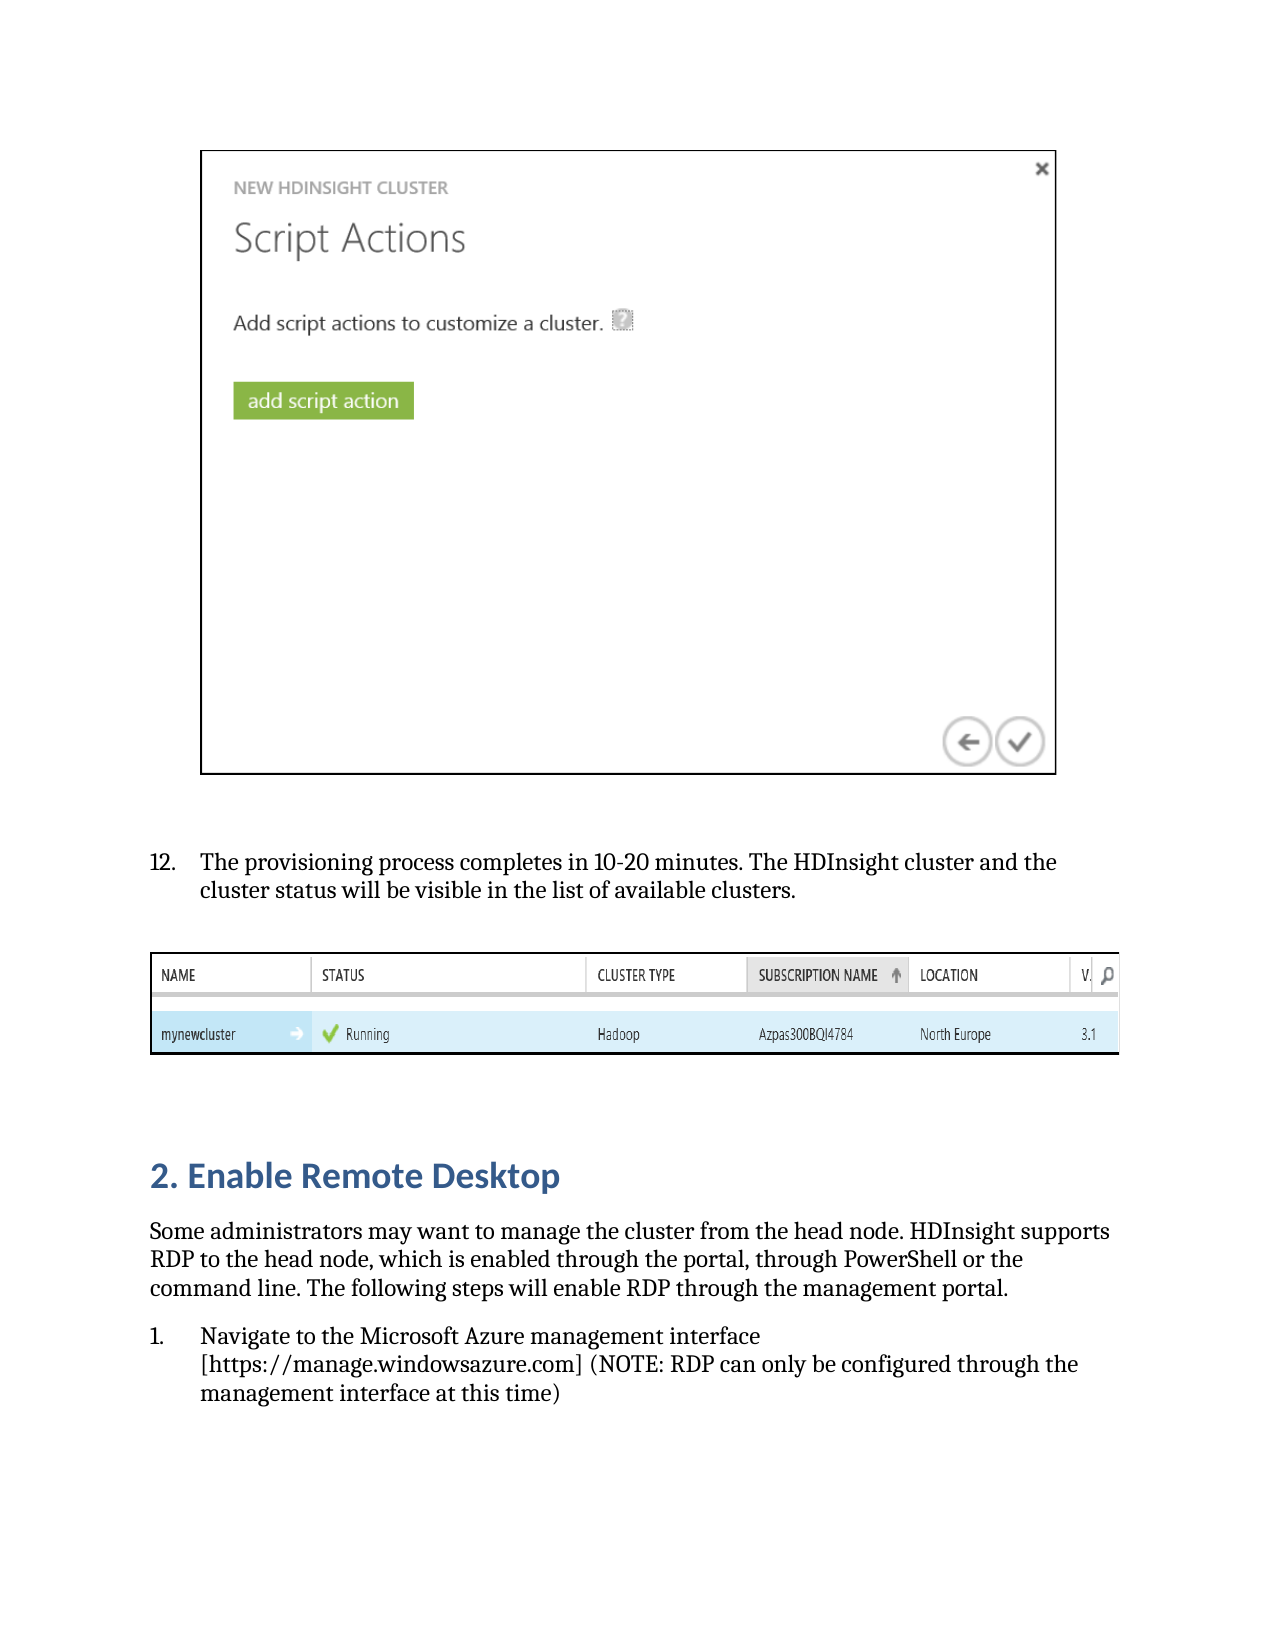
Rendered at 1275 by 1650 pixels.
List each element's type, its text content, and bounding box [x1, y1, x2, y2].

list Navigate to the Microsoft Azure management interface [https://manage.windowsazure.com] (NOTE: RDP can only be configured through the management interface at this time) [150, 1322, 1125, 1408]
text Some administrators may want to manage the cluster from the head node. HDInsight supports RDP to the head node, which is enabled through the portal, through PowerShell or the command line. The following steps will enable RDP through the management portal. [150, 1217, 1125, 1303]
picture [200, 150, 1057, 775]
subtitle 2. Enable Remote Desktop [150, 1152, 1125, 1198]
picture [150, 952, 1120, 1055]
list The provisioning process completes in 10-20 minutes. The HDInsight cluster and the cluster status will be visible in the list of available clusters. [150, 847, 1125, 905]
